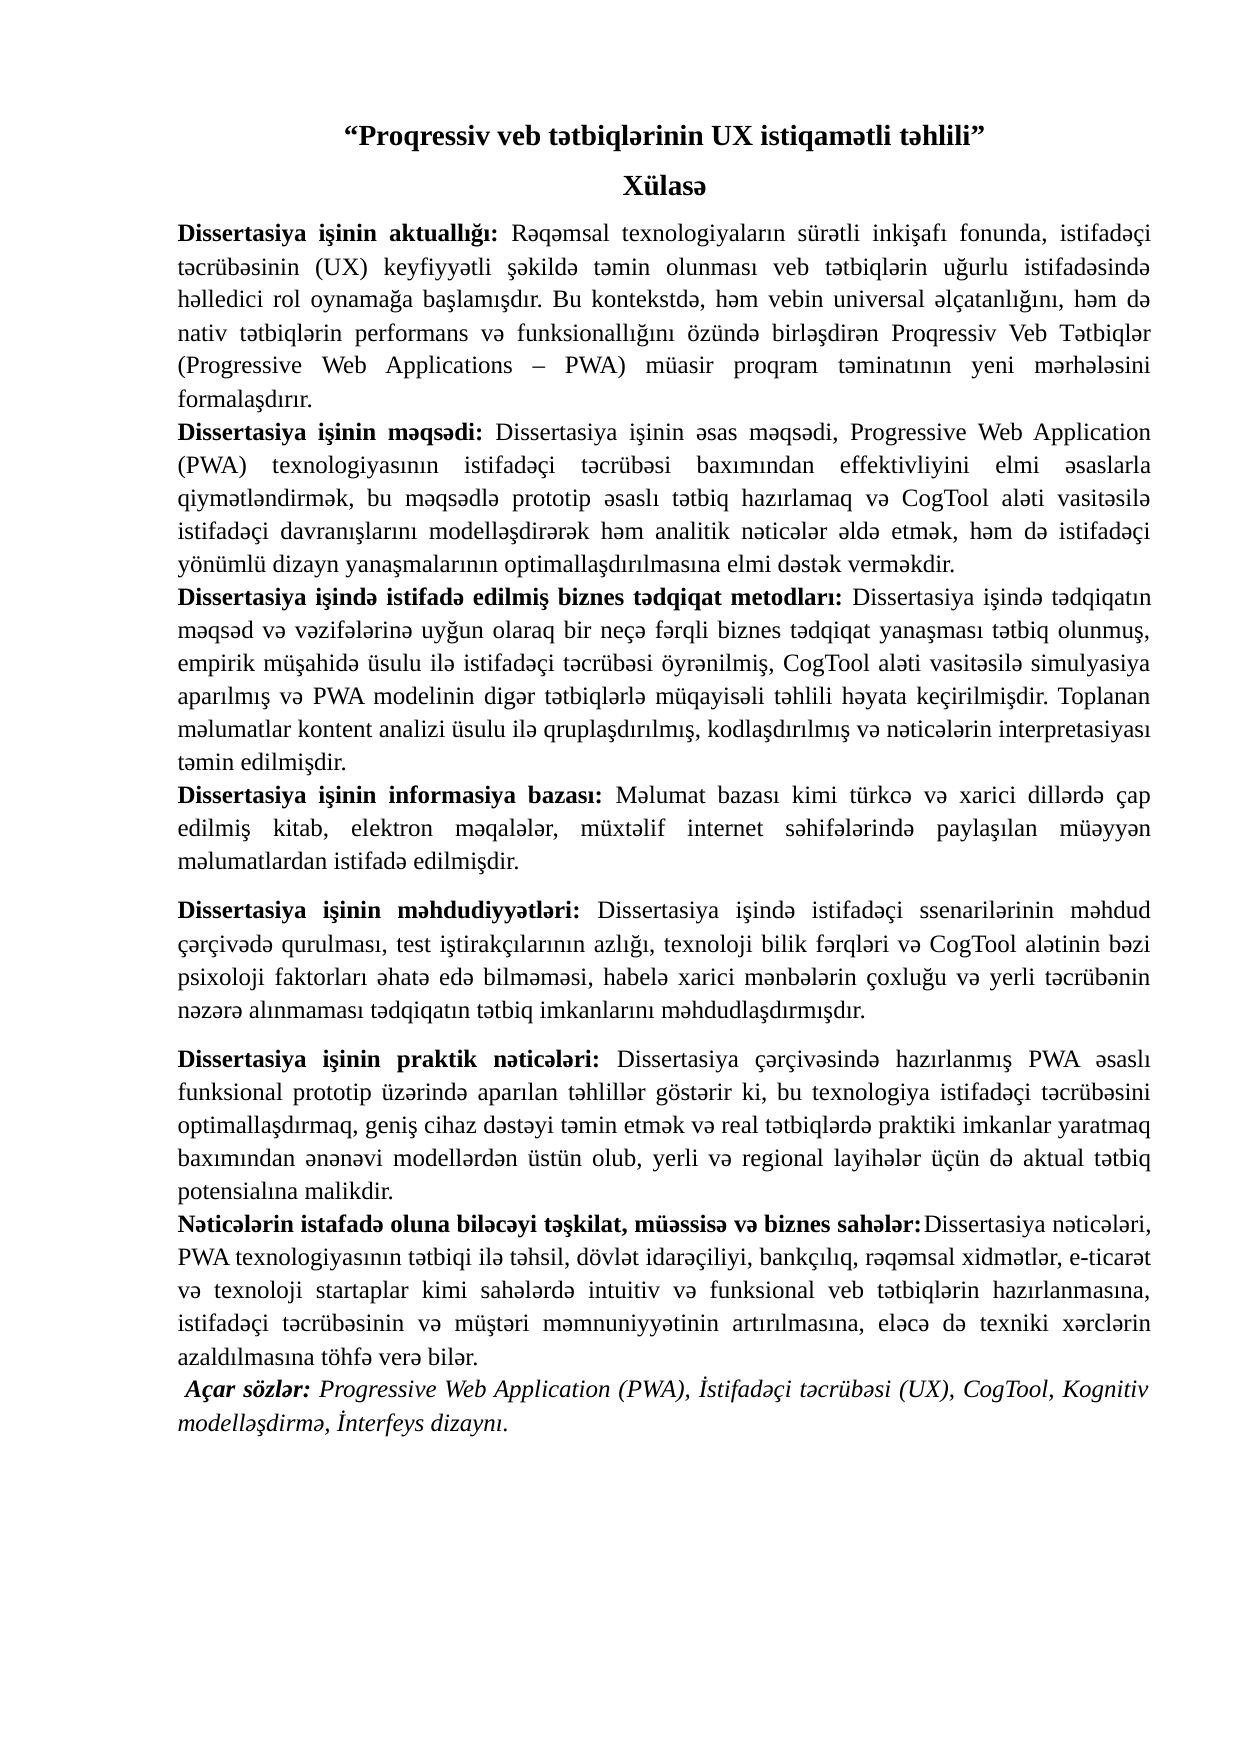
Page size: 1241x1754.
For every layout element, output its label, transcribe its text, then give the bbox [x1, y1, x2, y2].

text Xülasə [177, 168, 1152, 202]
text Dissertasiya işinin məhdudiyyətləri: Dissertasiya işində istifadəçi ssenarilərinin məhdud çərçivədə qurulması, test iştirakçılarının azlığı, texnoloji bilik fərqləri və CogTool alətinin bəzi psixoloji faktorları əhatə edə bilməməsi, habelə xarici mənbələrin çoxluğu və yerli təcrübənin nəzərə alınmaması tədqiqatın tətbiq imkanlarını məhdudlaşdırmışdır. [177, 896, 1152, 1023]
text Açar sözlər: Progressive Web Application (PWA), İstifadəçi təcrübəsi (UX), CogTool, Kognitiv modelləşdirmə, İnterfeys dizaynı. [177, 1374, 1152, 1436]
text Dissertasiya işinin informasiya bazası: Məlumat bazası kimi türkcə və xarici dillərdə çap edilmiş kitab, elektron məqalələr, müxtəlif internet səhifələrində paylaşılan müəyyən məlumatlardan istifadə edilmişdir. [177, 780, 1152, 875]
text Dissertasiya işinin məqsədi: Dissertasiya işinin əsas məqsədi, Progressive Web Application (PWA) texnologiyasının istifadəçi təcrübəsi baxımından effektivliyini elmi əsaslarla qiymətləndirmək, bu məqsədlə prototip əsaslı tətbiq hazırlamaq və CogTool aləti vasitəsilə istifadəçi davranışlarını modelləşdirərək həm analitik nəticələr əldə etmək, həm də istifadəçi yönümlü dizayn yanaşmalarının optimallaşdırılmasına elmi dəstək verməkdir. [177, 417, 1152, 577]
text Nəticələrin istafadə oluna biləcəyi təşkilat, müəssisə və biznes sahələr:Dissertasiya nəticələri, PWA texnologiyasının tətbiqi ilə təhsil, dövlət idarəçiliyi, bankçılıq, rəqəmsal xidmətlər, e-ticarət və texnoloji startaplar kimi sahələrdə intuitiv və funksional veb tətbiqlərin hazırlanmasına, istifadəçi təcrübəsinin və müştəri məmnuniyyətinin artırılmasına, eləcə də texniki xərclərin azaldılmasına töhfə verə bilər. [177, 1209, 1152, 1370]
text Dissertasiya işində istifadə edilmiş biznes tədqiqat metodları: Dissertasiya işində tədqiqatın məqsəd və vəzifələrinə uyğun olaraq bir neçə fərqli biznes tədqiqat yanaşması tətbiq olunmuş, empirik müşahidə üsulu ilə istifadəçi təcrübəsi öyrənilmiş, CogTool aləti vasitəsilə simulyasiya aparılmış və PWA modelinin digər tətbiqlərlə müqayisəli təhlili həyata keçirilmişdir. Toplanan məlumatlar kontent analizi üsulu ilə qruplaşdırılmış, kodlaşdırılmış və nəticələrin interpretasiyası təmin edilmişdir. [177, 582, 1152, 776]
text “Proqressiv veb tətbiqlərinin UX istiqamətli təhlili” [177, 118, 1152, 152]
text Dissertasiya işinin aktuallığı: Rəqəmsal texnologiyaların sürətli inkişafı fonunda, istifadəçi təcrübəsinin (UX) keyfiyyətli şəkildə təmin olunması veb tətbiqlərin uğurlu istifadəsində həlledici rol oynamağa başlamışdır. Bu kontekstdə, həm vebin universal əlçatanlığını, həm də nativ tətbiqlərin performans və funksionallığını özündə birləşdirən Proqressiv Veb Tətbiqlər (Progressive Web Applications – PWA) müasir proqram təminatının yeni mərhələsini formalaşdırır. [177, 218, 1152, 412]
text Dissertasiya işinin praktik nəticələri: Dissertasiya çərçivəsində hazırlanmış PWA əsaslı funksional prototip üzərində aparılan təhlillər göstərir ki, bu texnologiya istifadəçi təcrübəsini optimallaşdırmaq, geniş cihaz dəstəyi təmin etmək və real tətbiqlərdə praktiki imkanlar yaratmaq baxımından ənənəvi modellərdən üstün olub, yerli və regional layihələr üçün də aktual tətbiq potensialına malikdir. [177, 1044, 1152, 1205]
